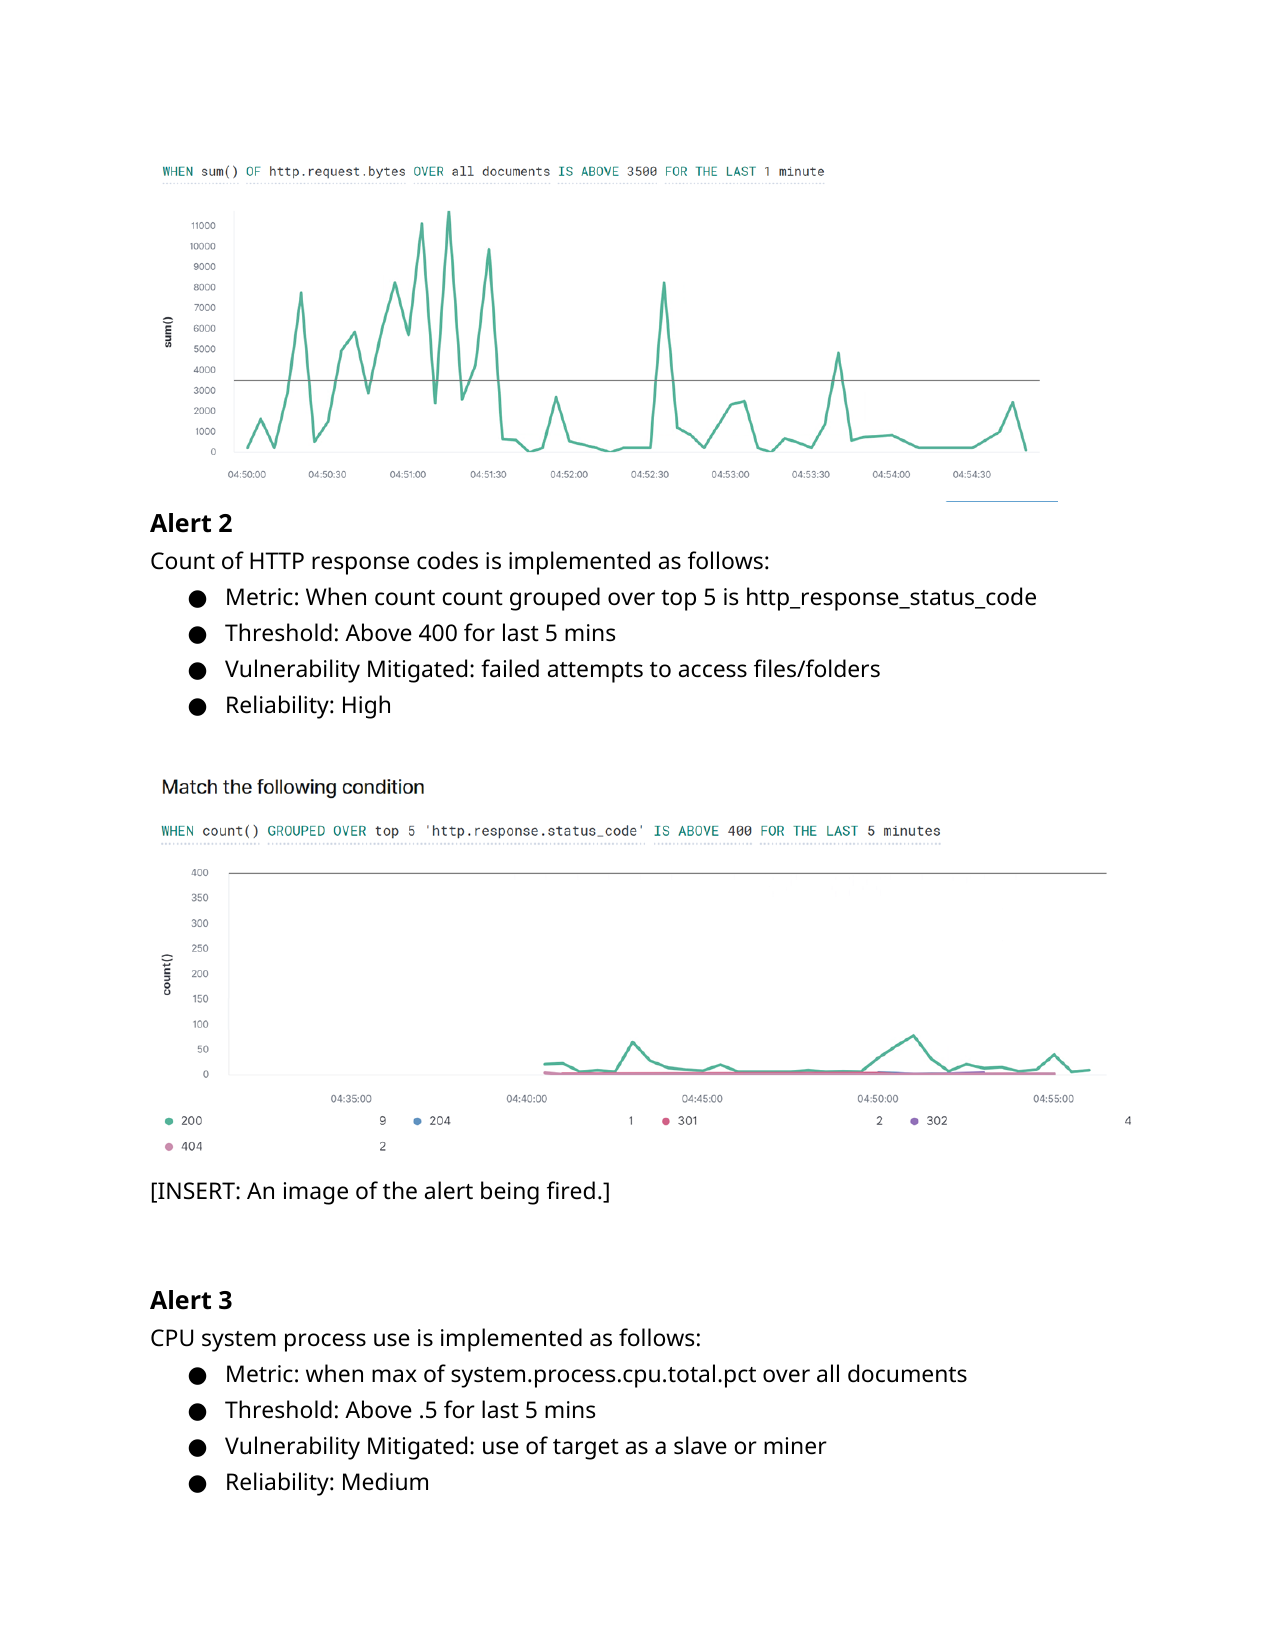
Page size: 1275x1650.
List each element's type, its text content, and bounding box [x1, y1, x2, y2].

text Count of HTTP response codes is implemented as follows: [150, 545, 1125, 576]
text Alert 3 [150, 1283, 1125, 1317]
list Reliability: High [187, 688, 1125, 720]
list Vulnerability Mitigated: failed attempts to access files/folders [187, 653, 1125, 684]
text CPU system process use is implemented as follows: [150, 1322, 1125, 1353]
list Reliability: Medium [187, 1466, 1125, 1497]
list Threshold: Above .5 for last 5 mins [187, 1394, 1125, 1425]
list Metric: when max of system.process.cpu.total.pct over all documents [187, 1358, 1125, 1389]
list Metric: When count count grouped over top 5 is http_response_status_code [187, 581, 1125, 612]
picture [150, 760, 1140, 1171]
list Threshold: Above 400 for last 5 mins [187, 617, 1125, 648]
picture [150, 150, 1058, 502]
text [INSERT: An image of the alert being fired.] [150, 1171, 1125, 1206]
list Vulnerability Mitigated: use of target as a slave or miner [187, 1429, 1125, 1461]
text Alert 2 [150, 506, 1125, 540]
